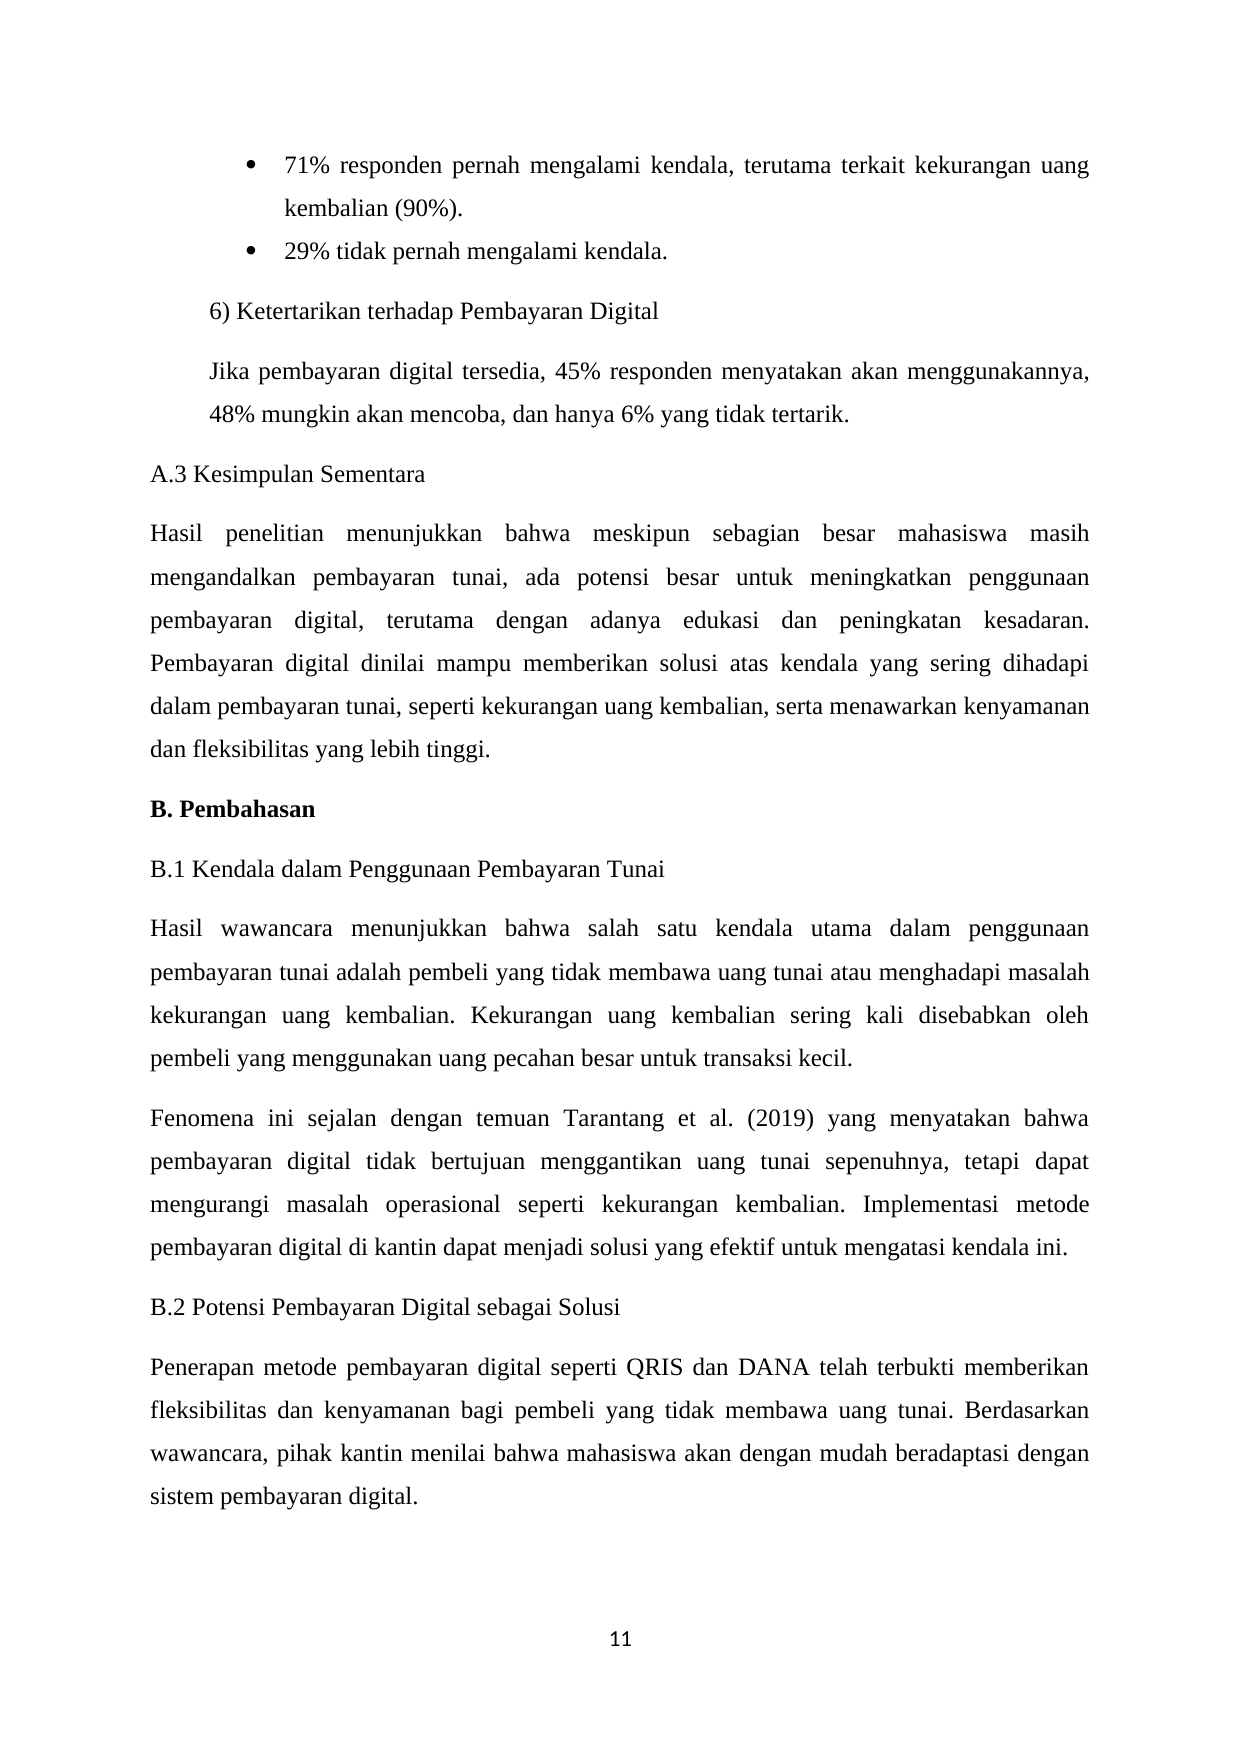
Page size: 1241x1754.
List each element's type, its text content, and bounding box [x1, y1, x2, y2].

text Penerapan metode pembayaran digital seperti QRIS dan DANA telah terbukti memberikan fleksibilitas dan kenyamanan bagi pembeli yang tidak membawa uang tunai. Berdasarkan wawancara, pihak kantin menilai bahwa mahasiswa akan dengan mudah beradaptasi dengan sistem pembayaran digital. [150, 1352, 1090, 1510]
text A.3 Kesimpulan Sementara [150, 459, 1090, 487]
text Jika pembayaran digital tersedia, 45% responden menyatakan akan menggunakannya, 48% mungkin akan mencoba, dan hanya 6% yang tidak tertarik. [209, 356, 1090, 428]
text Fenomena ini sejalan dengan temuan Tarantang et al. (2019) yang menyatakan bahwa pembayaran digital tidak bertujuan menggantikan uang tunai sepenuhnya, tetapi dapat mengurangi masalah operasional seperti kekurangan kembalian. Implementasi metode pembayaran digital di kantin dapat menjadi solusi yang efektif untuk mengatasi kendala ini. [150, 1103, 1090, 1261]
text B. Pembahasan [150, 794, 1090, 823]
text 6) Ketertarikan terhadap Pembayaran Digital [209, 296, 1090, 325]
text Hasil penelitian menunjukkan bahwa meskipun sebagian besar mahasiswa masih mengandalkan pembayaran tunai, ada potensi besar untuk meningkatkan penggunaan pembayaran digital, terutama dengan adanya edukasi dan peningkatan kesadaran. Pembayaran digital dinilai mampu memberikan solusi atas kendala yang sering dihadapi dalam pembayaran tunai, seperti kekurangan uang kembalian, serta menawarkan kenyamanan dan fleksibilitas yang lebih tinggi. [150, 518, 1090, 763]
list 29% tidak pernah mengalami kendala. [247, 236, 1090, 265]
list 71% responden pernah mengalami kendala, terutama terkait kekurangan uang kembalian (90%). [247, 150, 1090, 222]
text B.1 Kendala dalam Penggunaan Pembayaran Tunai [150, 854, 1090, 882]
text B.2 Potensi Pembayaran Digital sebagai Solusi [150, 1292, 1090, 1321]
text Hasil wawancara menunjukkan bahwa salah satu kendala utama dalam penggunaan pembayaran tunai adalah pembeli yang tidak membawa uang tunai atau menghadapi masalah kekurangan uang kembalian. Kekurangan uang kembalian sering kali disebabkan oleh pembeli yang menggunakan uang pecahan besar untuk transaksi kecil. [150, 913, 1090, 1072]
